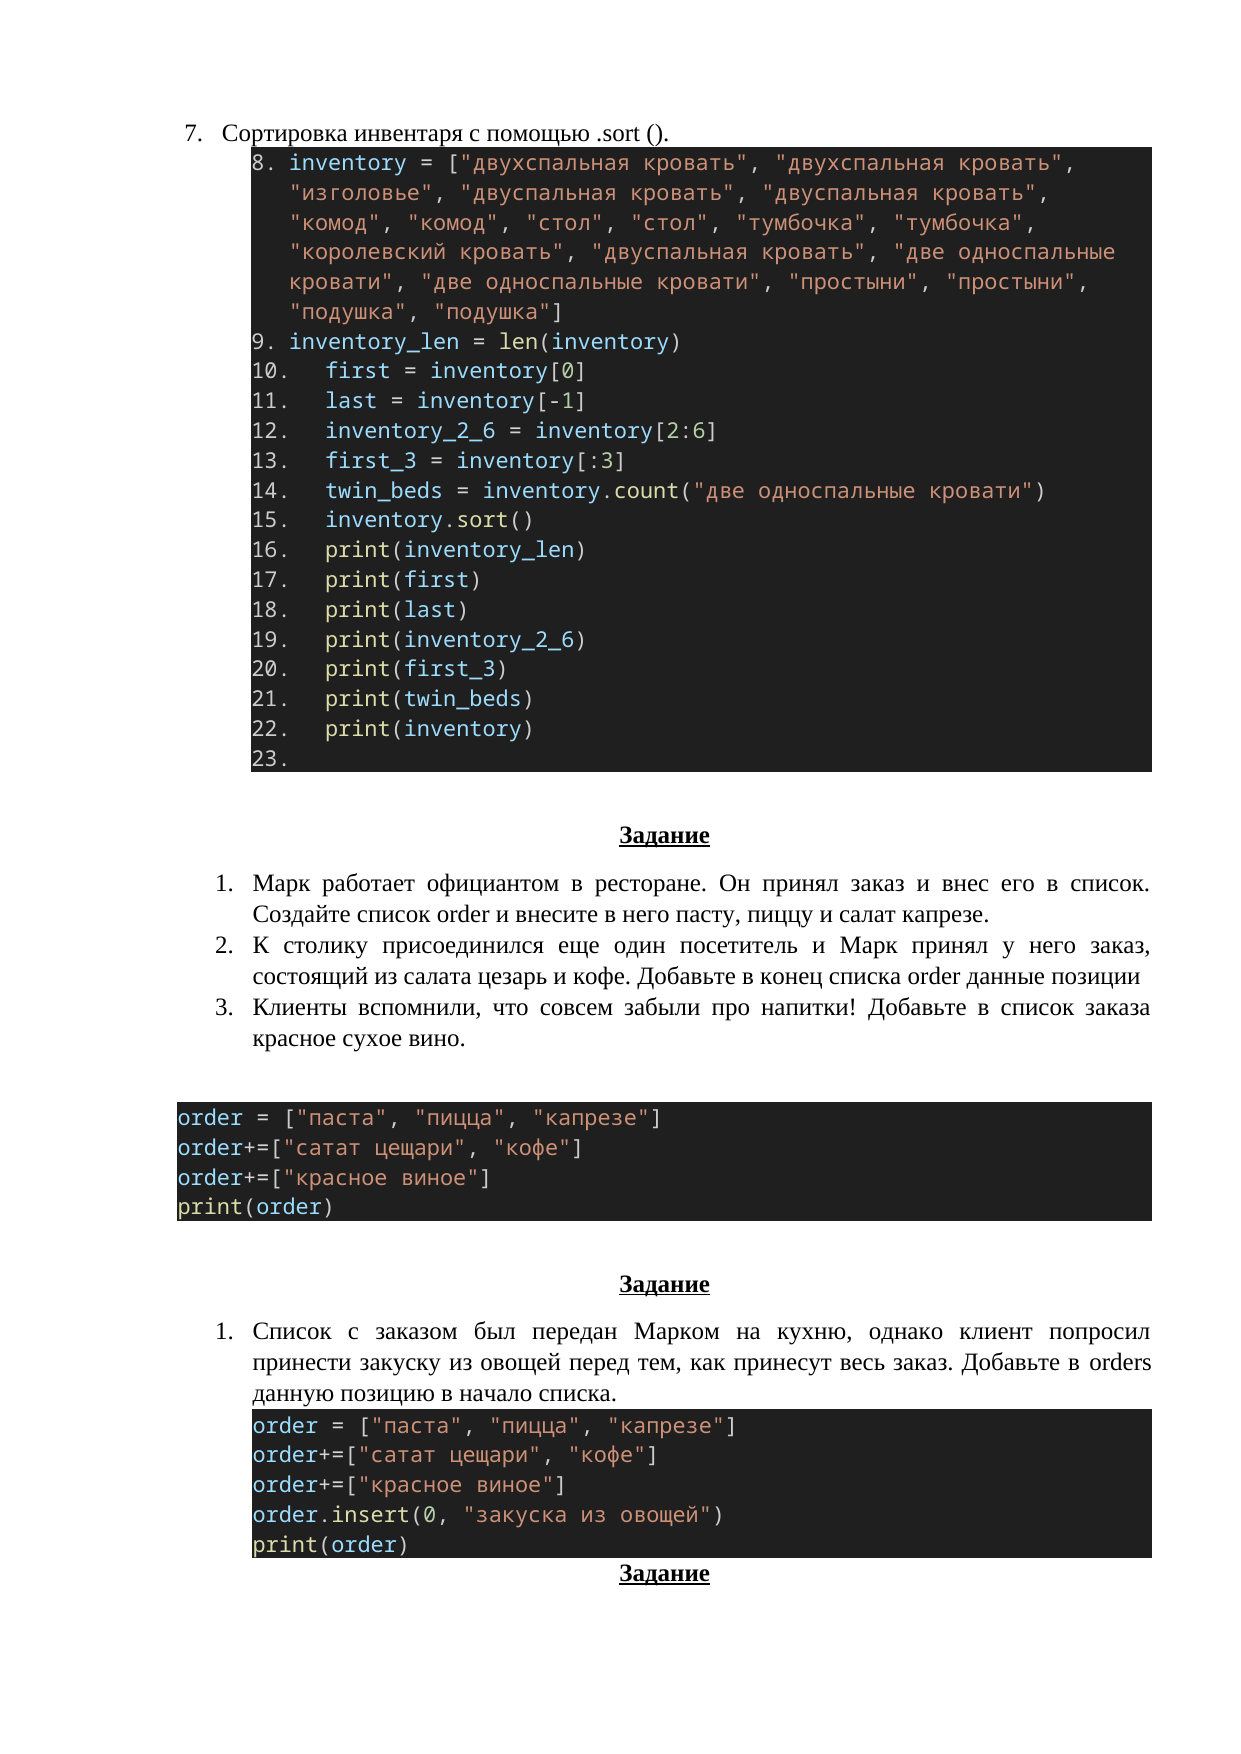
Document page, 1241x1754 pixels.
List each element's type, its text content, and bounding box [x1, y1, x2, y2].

text Задание [177, 820, 1152, 849]
list first_3 = inventory[:3] [251, 445, 1152, 474]
text order = ["паста", "пицца", "капрезе"] [177, 1102, 1152, 1132]
list order+=["красное виное"] [252, 1469, 1152, 1499]
list order = ["паста", "пицца", "капрезе"] [252, 1409, 1152, 1439]
list print(order) [252, 1529, 1152, 1558]
list Клиенты вспомнили, что совсем забыли про напитки! Добавьте в список заказа красное сухое вино. [215, 992, 1152, 1052]
list print(last) [251, 594, 1152, 623]
list Список с заказом был передан Марком на кухню, однако клиент попросил принести закуску из овощей перед тем, как принесут весь заказ. Добавьте в orders данную позицию в начало списка. [215, 1316, 1152, 1407]
list К столику присоединился еще один посетитель и Марк принял у него заказ, состоящий из салата цезарь и кофе. Добавьте в конец списка order данные позиции [215, 930, 1152, 990]
list order+=["сатат цещари", "кофе"] [252, 1439, 1152, 1469]
list print(inventory) [251, 713, 1152, 743]
list order.insert(0, "закуска из овощей") [252, 1499, 1152, 1529]
text Задание [177, 1269, 1152, 1297]
list Марк работает официантом в ресторане. Он принял заказ и внес его в список. Создайте список order и внесите в него пасту, пиццу и салат капрезе. [215, 868, 1152, 928]
list inventory = ["двухспальная кровать", "двухспальная кровать", "изголовье", "двуспальная кровать", "двуспальная кровать", "комод", "комод", "стол", "стол", "тумбочка", "тумбочка", "королевский кровать", "двуспальная кровать", "две односпальные кровати", "две односпальные кровати", "простыни", "простыни", "подушка", "подушка"] [251, 147, 1152, 326]
list first = inventory[0] [251, 355, 1152, 385]
list inventory_len = len(inventory) [251, 326, 1152, 355]
list inventory.sort() [251, 504, 1152, 534]
list Сортировка инвентаря с помощью .sort (). [184, 118, 1152, 147]
list print(inventory_len) [251, 534, 1152, 564]
text order+=["сатат цещари", "кофе"] [177, 1132, 1152, 1161]
list print(inventory_2_6) [251, 623, 1152, 653]
list print(first) [251, 564, 1152, 594]
list twin_beds = inventory.count("две односпальные кровати") [251, 474, 1152, 504]
list last = inventory[-1] [251, 385, 1152, 415]
text print(order) [177, 1191, 1152, 1221]
list print(twin_beds) [251, 683, 1152, 713]
list print(first_3) [251, 653, 1152, 683]
text Задание [177, 1558, 1152, 1587]
text order+=["красное виное"] [177, 1161, 1152, 1191]
list inventory_2_6 = inventory[2:6] [251, 415, 1152, 445]
